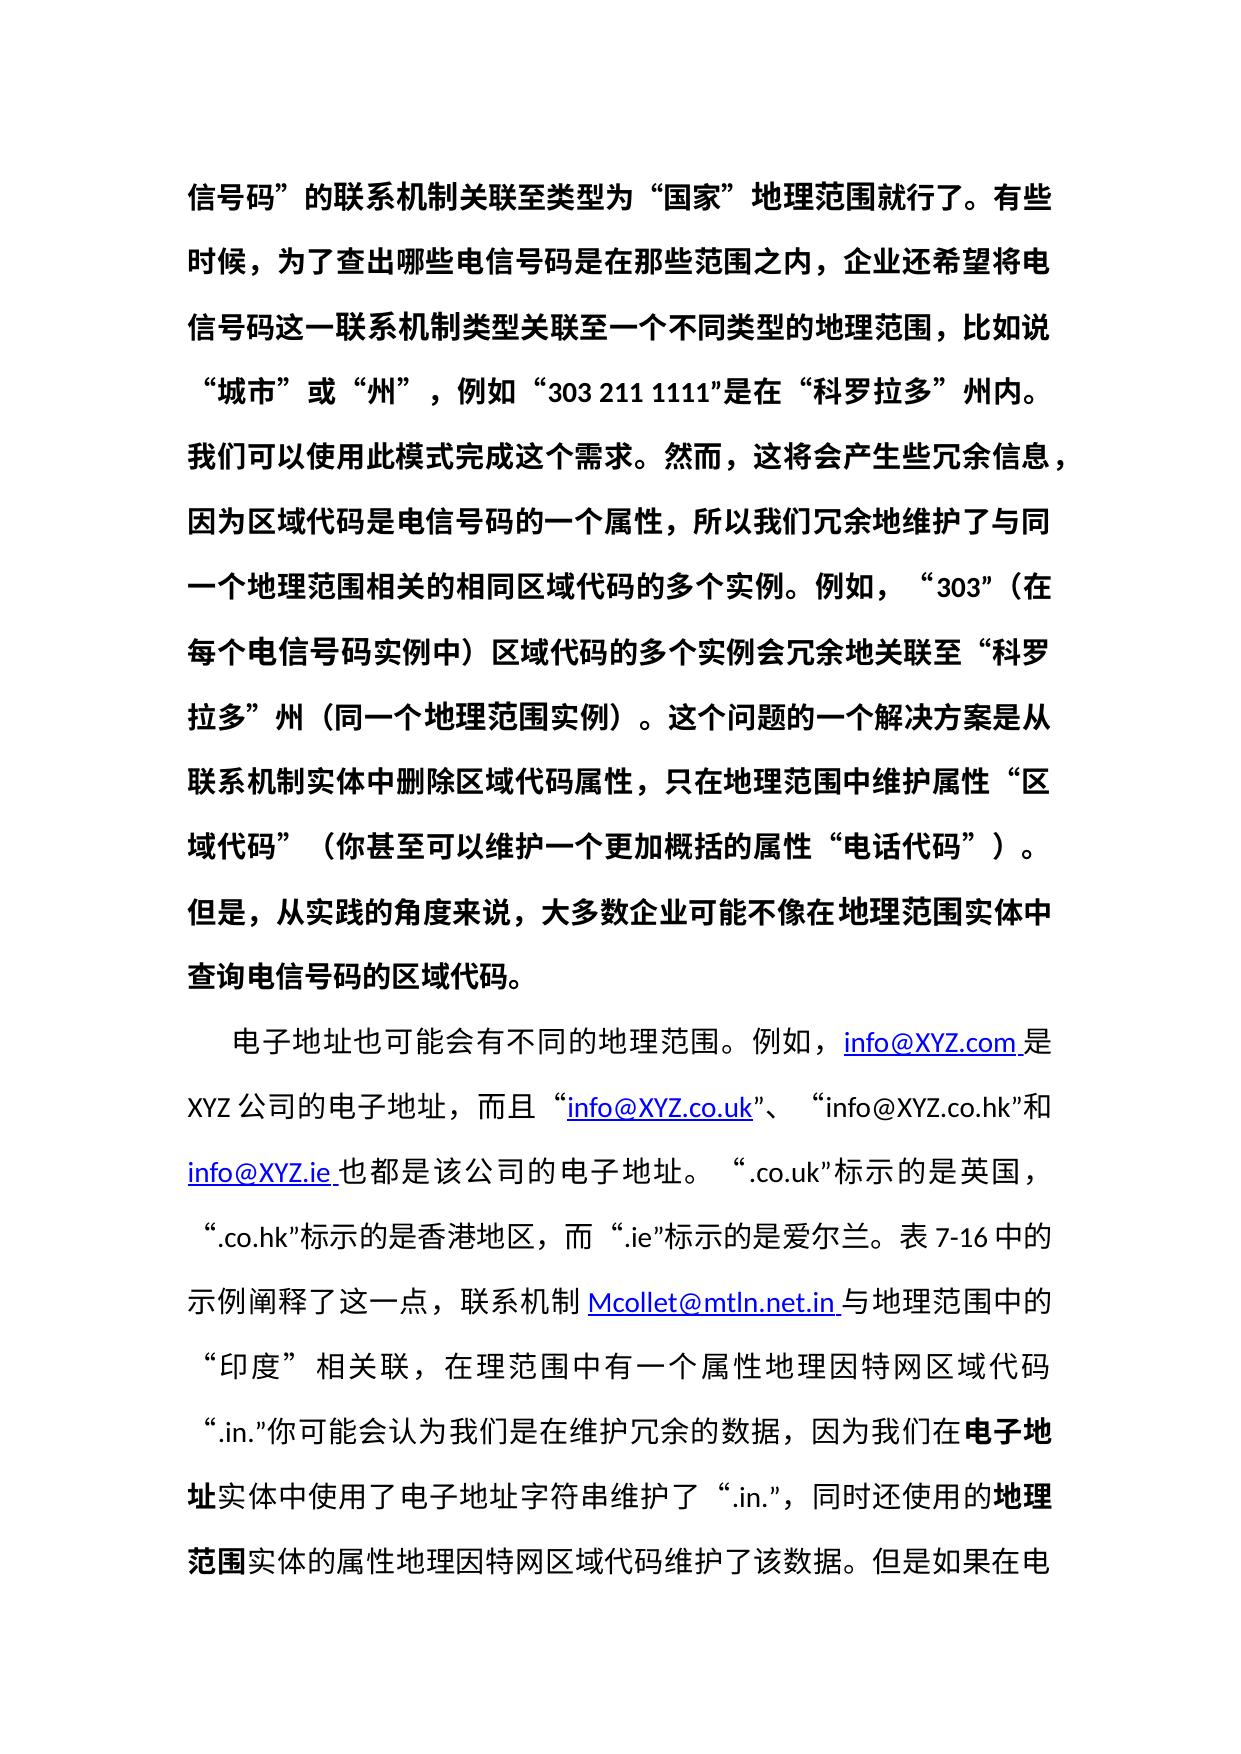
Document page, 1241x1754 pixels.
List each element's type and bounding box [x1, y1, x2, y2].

text [187, 162, 1053, 1007]
text [187, 1007, 1053, 1592]
